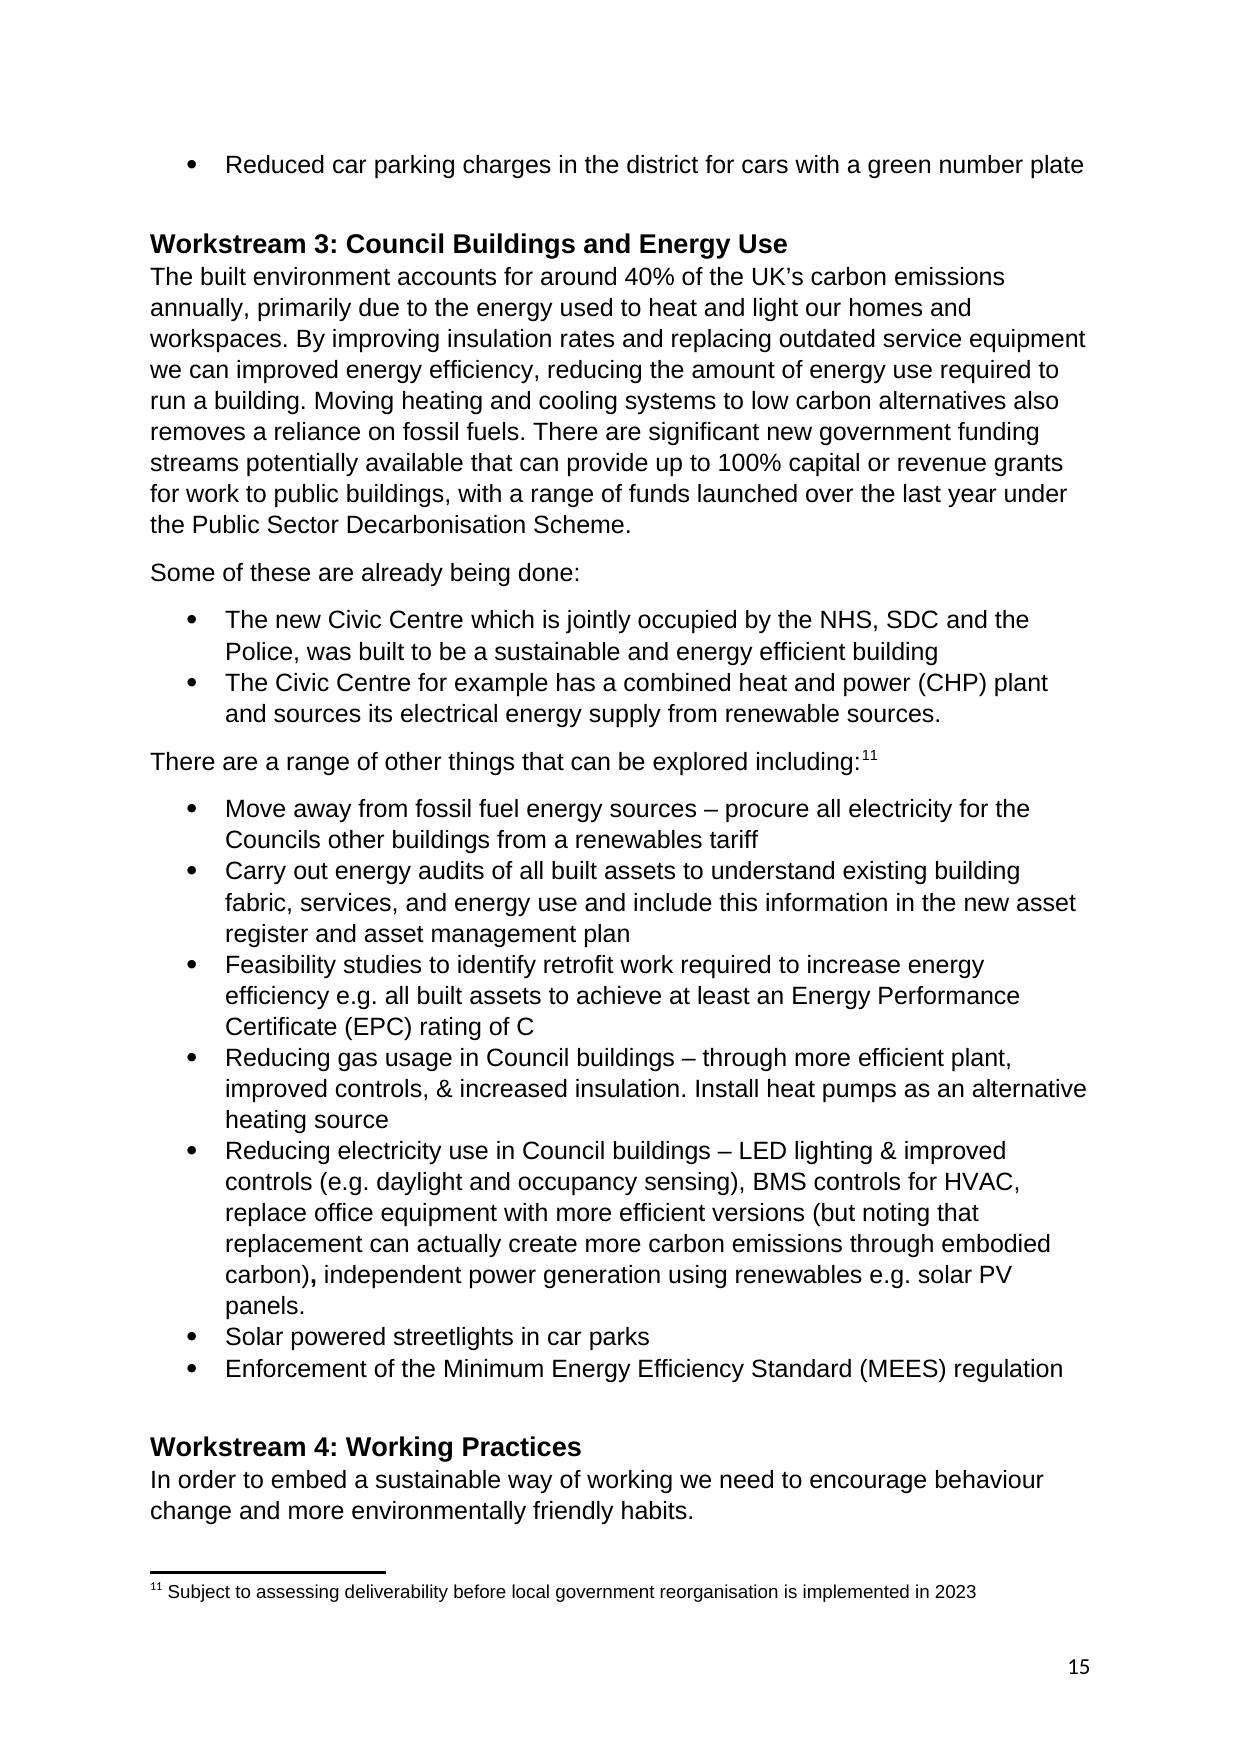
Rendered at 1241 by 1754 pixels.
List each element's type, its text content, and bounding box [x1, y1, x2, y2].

list Reducing gas usage in Council buildings – through more efficient plant, improved controls, & increased insulation. Install heat pumps as an alternative heating source [187, 1043, 1090, 1134]
subtitle Workstream 3: Council Buildings and Energy Use [150, 228, 1090, 259]
text Some of these are already being done: [150, 558, 1090, 586]
list Reduced car parking charges in the district for cars with a green number plate [187, 150, 1090, 209]
list Feasibility studies to identify retrofit work required to increase energy efficiency e.g. all built assets to achieve at least an Energy Performance Certificate (EPC) rating of C [187, 949, 1090, 1041]
text The built environment accounts for around 40% of the UK’s carbon emissions annually, primarily due to the energy used to heat and light our homes and workspaces. By improving insulation rates and replacing outdated service equipment we can improved energy efficiency, reducing the amount of energy use required to run a building. Moving heating and cooling systems to low carbon alternatives also removes a reliance on fossil fuels. There are significant new government funding streams potentially available that can provide up to 100% capital or revenue grants for work to public buildings, with a range of funds launched over the last year under the Public Sector Decarbonisation Scheme. [150, 262, 1090, 539]
list The new Civic Centre which is jointly occupied by the NHS, SDC and the Police, was built to be a sustainable and energy efficient building [187, 605, 1090, 665]
list Move away from fossil fuel energy sources – procure all electricity for the Councils other buildings from a renewables tariff [187, 794, 1090, 854]
list Carry out energy audits of all built assets to understand existing building fabric, services, and energy use and include this information in the new asset register and asset management plan [187, 856, 1090, 947]
list Enforcement of the Minimum Energy Efficiency Standard (MEES) regulation [187, 1353, 1090, 1413]
list Solar powered streetlights in car parks [187, 1322, 1090, 1351]
text There are a range of other things that can be explored including: [150, 746, 1090, 775]
list Reducing electricity use in Council buildings – LED lighting & improved controls (e.g. daylight and occupancy sensing), BMS controls for HVAC, replace office equipment with more efficient versions (but noting that replacement can actually create more carbon emissions through embodied carbon), independent power generation using renewables e.g. solar PV panels. [187, 1136, 1090, 1320]
text Workstream 4: Working Practices In order to embed a sustainable way of working we need to encourage behaviour change and more environmentally friendly habits. [150, 1431, 1090, 1525]
list The Civic Centre for example has a combined heat and power (CHP) plant and sources its electrical energy supply from renewable sources. [187, 668, 1090, 727]
